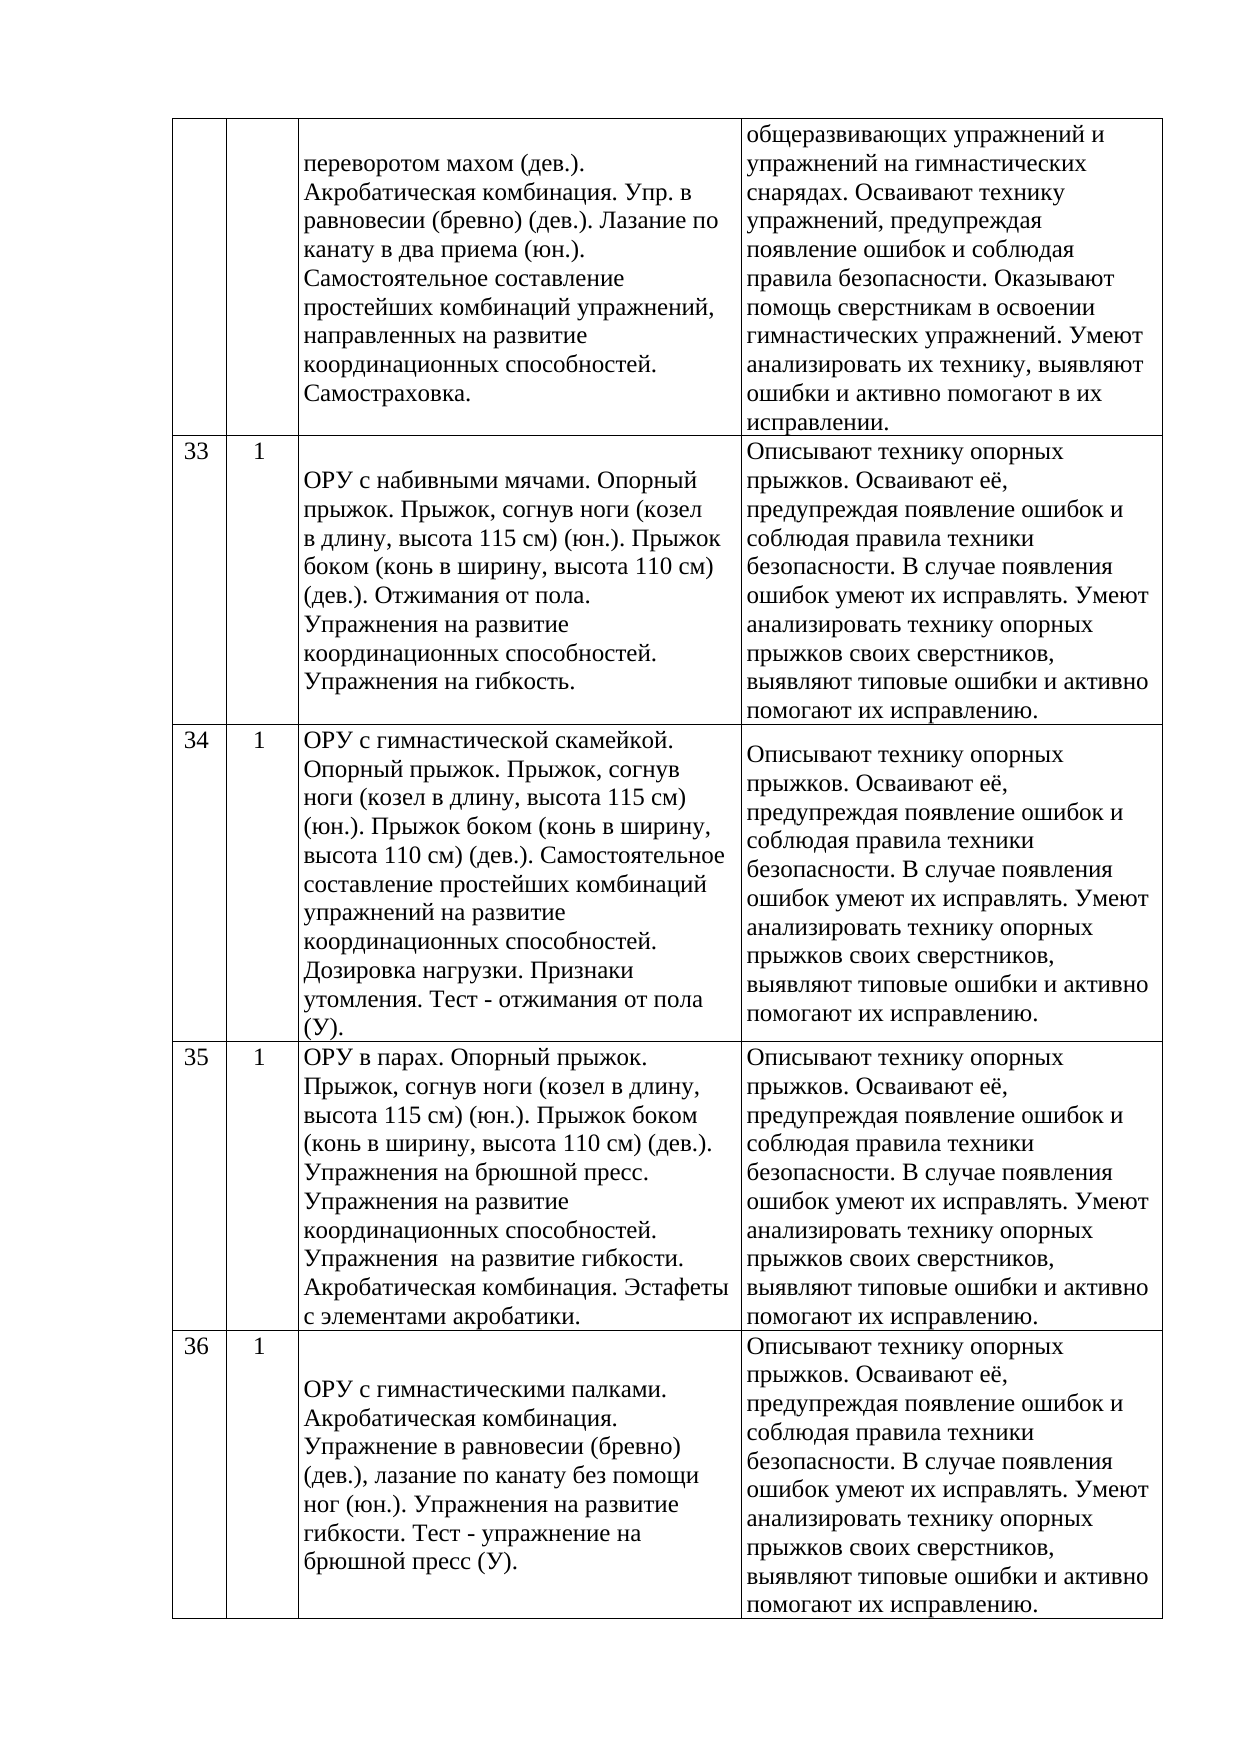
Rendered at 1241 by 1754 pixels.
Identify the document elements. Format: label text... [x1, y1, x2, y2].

table_cell Описывают технику опорных прыжков. Осваивают её, предупреждая появление ошибок и соблюдая правила техники безопасности. В случае появления ошибок умеют их исправлять. Умеют анализировать технику опорных прыжков своих сверстников, выявляют типовые ошибки и активно помогают их исправлению. [742, 436, 1162, 724]
table_cell 33 [173, 436, 226, 724]
table_cell ОРУ с гимнастическими палками. Акробатическая комбинация. Упражнение в равновесии (бревно) (дев.), лазание по канату без помощи ног (юн.). Упражнения на развитие гибкости. Тест - упражнение на брюшной пресс (У). [299, 1331, 741, 1618]
table_cell 1 [227, 436, 298, 724]
table_cell 32 [173, 119, 226, 435]
table_cell 1 [227, 1042, 298, 1330]
table_cell Описывают технику опорных прыжков. Осваивают её, предупреждая появление ошибок и соблюдая правила техники безопасности. В случае появления ошибок умеют их исправлять. Умеют анализировать технику опорных прыжков своих сверстников, выявляют типовые ошибки и активно помогают их исправлению. [742, 1331, 1162, 1618]
table_cell 36 [173, 1331, 226, 1618]
table_cell Описывают технику опорных прыжков. Осваивают её, предупреждая появление ошибок и соблюдая правила техники безопасности. В случае появления ошибок умеют их исправлять. Умеют анализировать технику опорных прыжков своих сверстников, выявляют типовые ошибки и активно помогают их исправлению. [742, 725, 1162, 1041]
table_cell ОРУ с набивными мячами. Опорный прыжок. Прыжок, согнув ноги (козел в длину, высота 115 см) (юн.). Прыжок боком (конь в ширину, высота 110 см) (дев.). Отжимания от пола. Упражнения на развитие координационных способностей. Упражнения на гибкость. [299, 436, 741, 724]
table_cell Описывают технику опорных прыжков. Осваивают её, предупреждая появление ошибок и соблюдая правила техники безопасности. В случае появления ошибок умеют их исправлять. Умеют анализировать технику опорных прыжков своих сверстников, выявляют типовые ошибки и активно помогают их исправлению. [742, 1042, 1162, 1330]
table_cell 1 [227, 119, 298, 435]
table_cell 1 [227, 1331, 298, 1618]
table_cell 1 [227, 725, 298, 1041]
table_cell ОРУ в парах. Опорный прыжок. Прыжок, согнув ноги (козел в длину, высота 115 см) (юн.). Прыжок боком (конь в ширину, высота 110 см) (дев.). Упражнения на брюшной пресс. Упражнения на развитие координационных способностей. Упражнения на развитие гибкости. Акробатическая комбинация. Эстафеты с элементами акробатики. [299, 1042, 741, 1330]
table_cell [742, 119, 1162, 435]
table_cell ОРУ с гимнастической скамейкой. Опорный прыжок. Прыжок, согнув ноги (козел в длину, высота 115 см) (юн.). Прыжок боком (конь в ширину, высота 110 см) (дев.). Самостоятельное составление простейших комбинаций упражнений на развитие координационных способностей. Дозировка нагрузки. Признаки утомления. Тест - отжимания от пола (У). [299, 725, 741, 1041]
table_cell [299, 119, 741, 435]
table_cell 34 [173, 725, 226, 1041]
table_cell 35 [173, 1042, 226, 1330]
